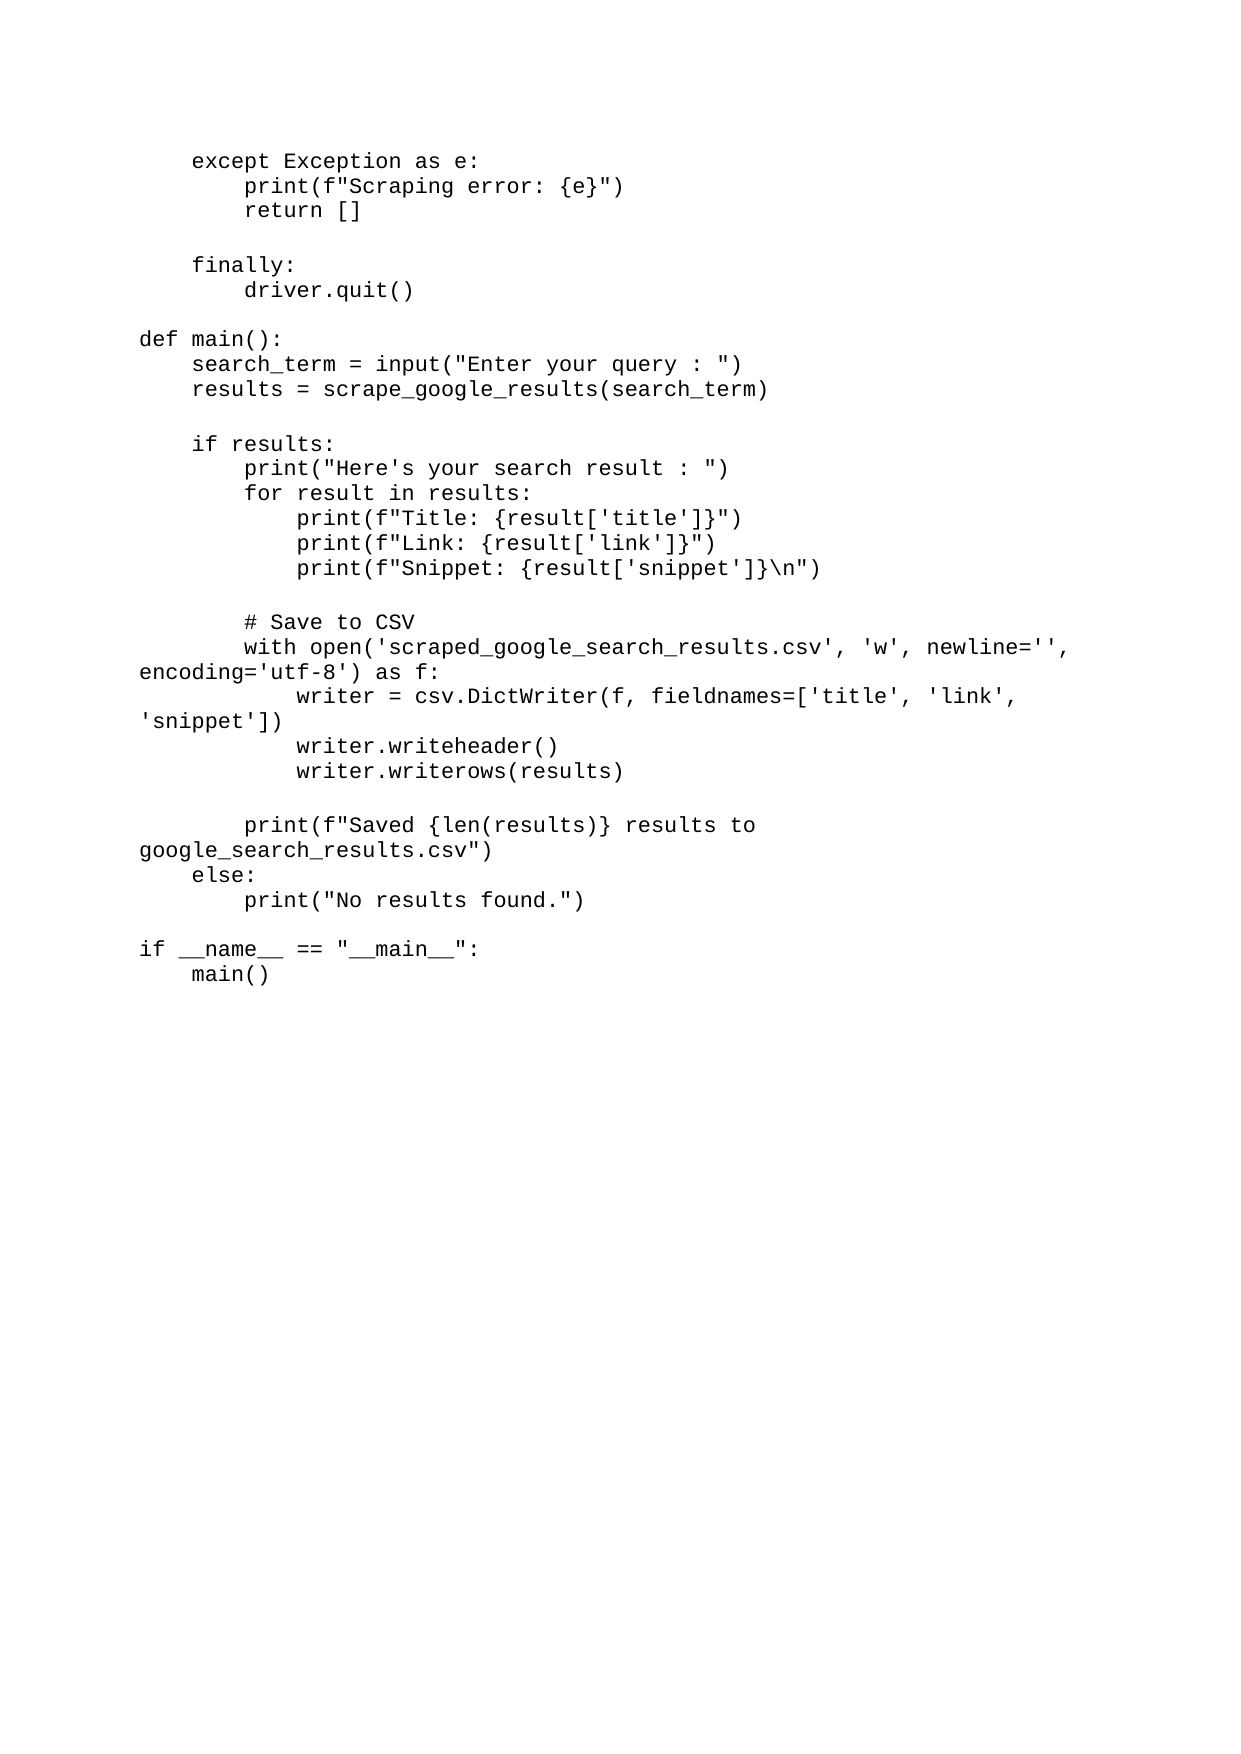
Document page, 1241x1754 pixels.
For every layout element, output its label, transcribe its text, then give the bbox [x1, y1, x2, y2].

text def main(): [139, 328, 1101, 353]
text if results: [139, 433, 1101, 457]
text except Exception as e: [139, 150, 1101, 175]
text print(f"Link: {result['link']}") [139, 532, 1101, 557]
text print(f"Title: {result['title']}") [139, 507, 1101, 532]
text else: [139, 864, 1101, 889]
text return [] [139, 199, 1101, 224]
text main() [139, 963, 1101, 988]
text writer.writerows(results) [139, 760, 1101, 785]
text with open('scraped_google_search_results.csv', 'w', newline='', encoding='utf-8') as f: [139, 636, 1101, 686]
text writer.writeheader() [139, 735, 1101, 760]
text finally: [139, 254, 1101, 279]
text driver.quit() [139, 279, 1101, 304]
text search_term = input("Enter your query : ") [139, 353, 1101, 378]
text if __name__ == "__main__": [139, 938, 1101, 963]
text results = scrape_google_results(search_term) [139, 378, 1101, 403]
text print(f"Snippet: {result['snippet']}\n") [139, 557, 1101, 581]
text writer = csv.DictWriter(f, fieldnames=['title', 'link', 'snippet']) [139, 686, 1101, 735]
text # Save to CSV [139, 611, 1101, 636]
text print(f"Scraping error: {e}") [139, 175, 1101, 199]
text print("Here's your search result : ") [139, 457, 1101, 482]
text print(f"Saved {len(results)} results to google_search_results.csv") [139, 814, 1101, 864]
text print("No results found.") [139, 889, 1101, 914]
text for result in results: [139, 482, 1101, 507]
